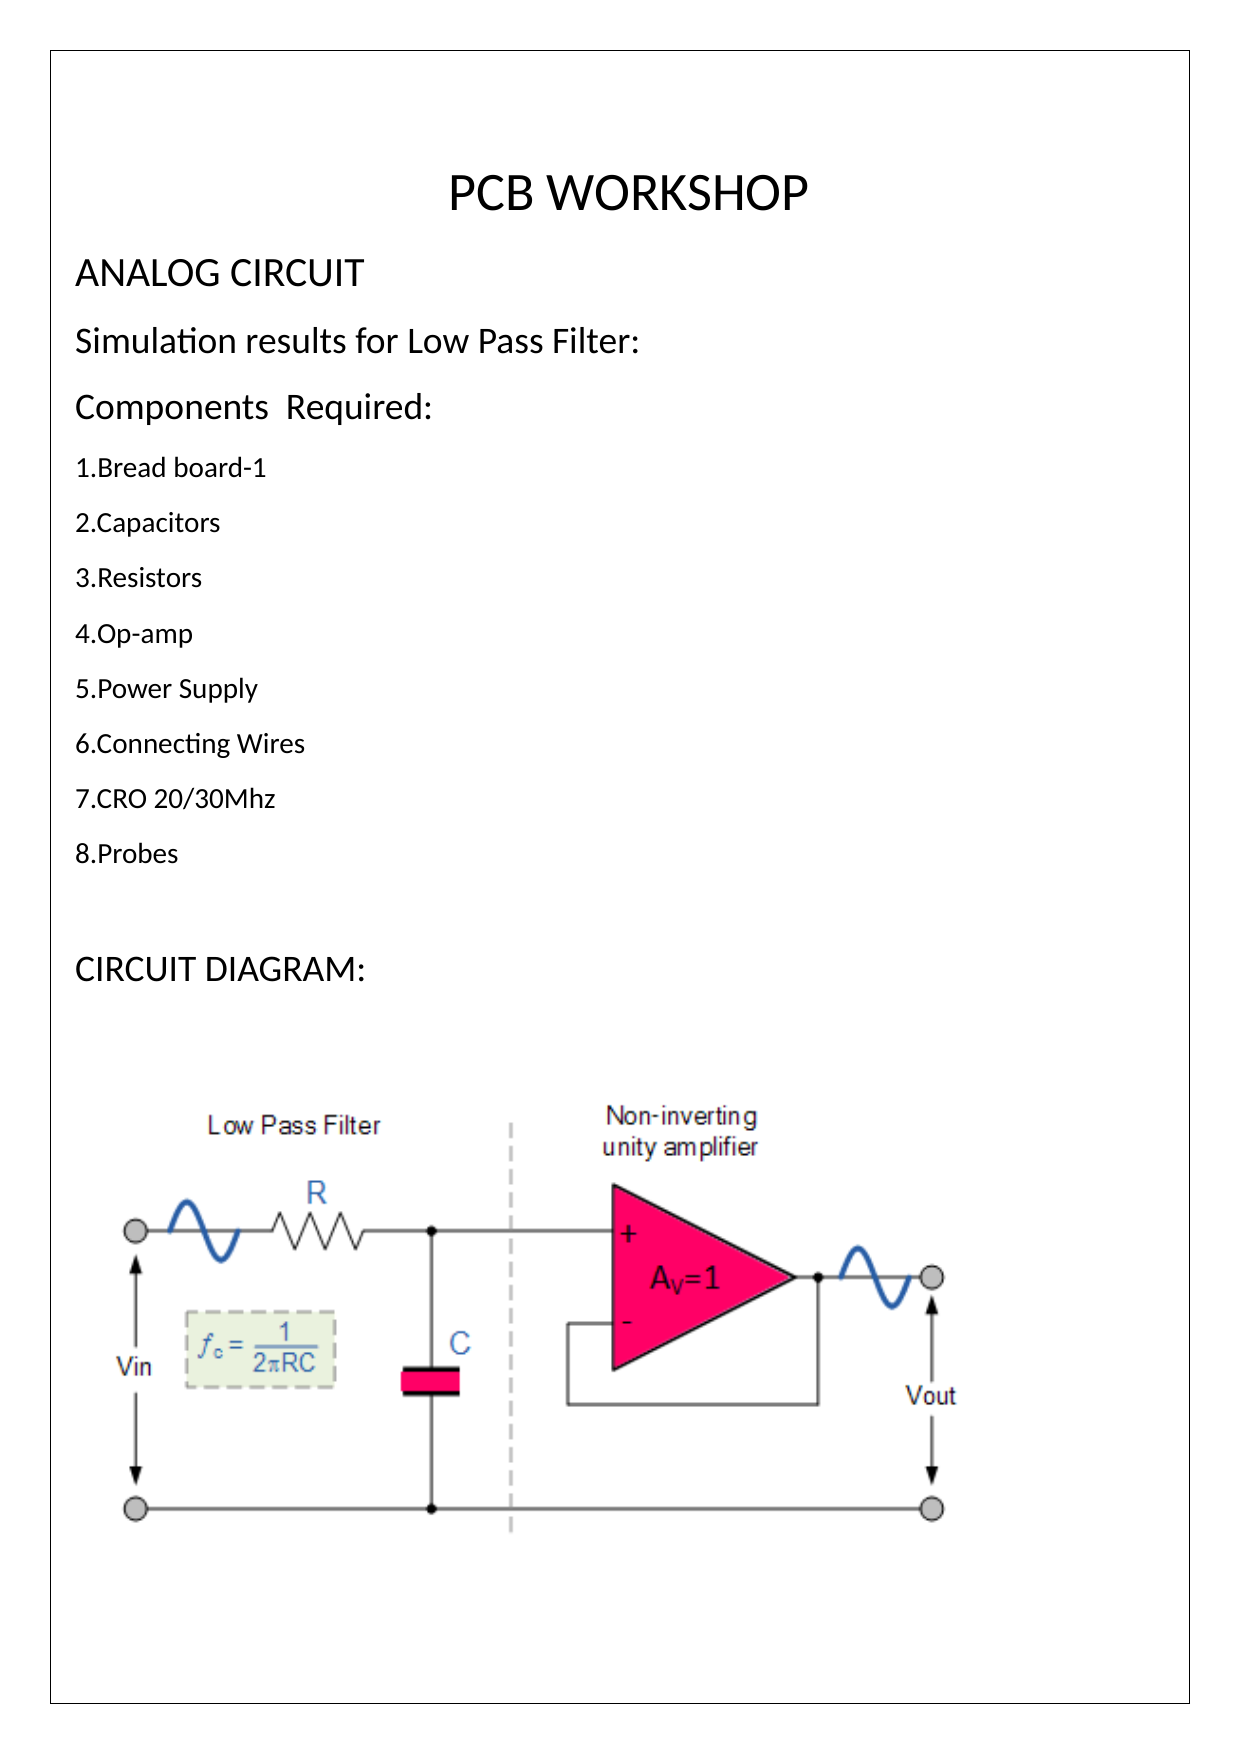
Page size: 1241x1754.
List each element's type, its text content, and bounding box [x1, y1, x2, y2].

text 5.Power Supply [75, 670, 1165, 705]
text 4.Op-amp [75, 615, 1165, 650]
text 7.CRO 20/30Mhz [75, 780, 1165, 816]
text 8.Probes [75, 835, 1165, 871]
text PCB WORKSHOP [75, 157, 1165, 224]
text ANALOG CIRCUIT [75, 246, 1165, 296]
text 3.Resistors [75, 559, 1165, 595]
text 2.Capacitors [75, 504, 1165, 540]
picture [75, 1072, 980, 1546]
text 6.Connecting Wires [75, 725, 1165, 761]
text Components Required: [75, 383, 1165, 429]
text CIRCUIT DIAGRAM: [75, 945, 1165, 991]
text 1.Bread board-1 [75, 449, 1165, 485]
text Simulation results for Low Pass Filter: [75, 317, 1165, 363]
